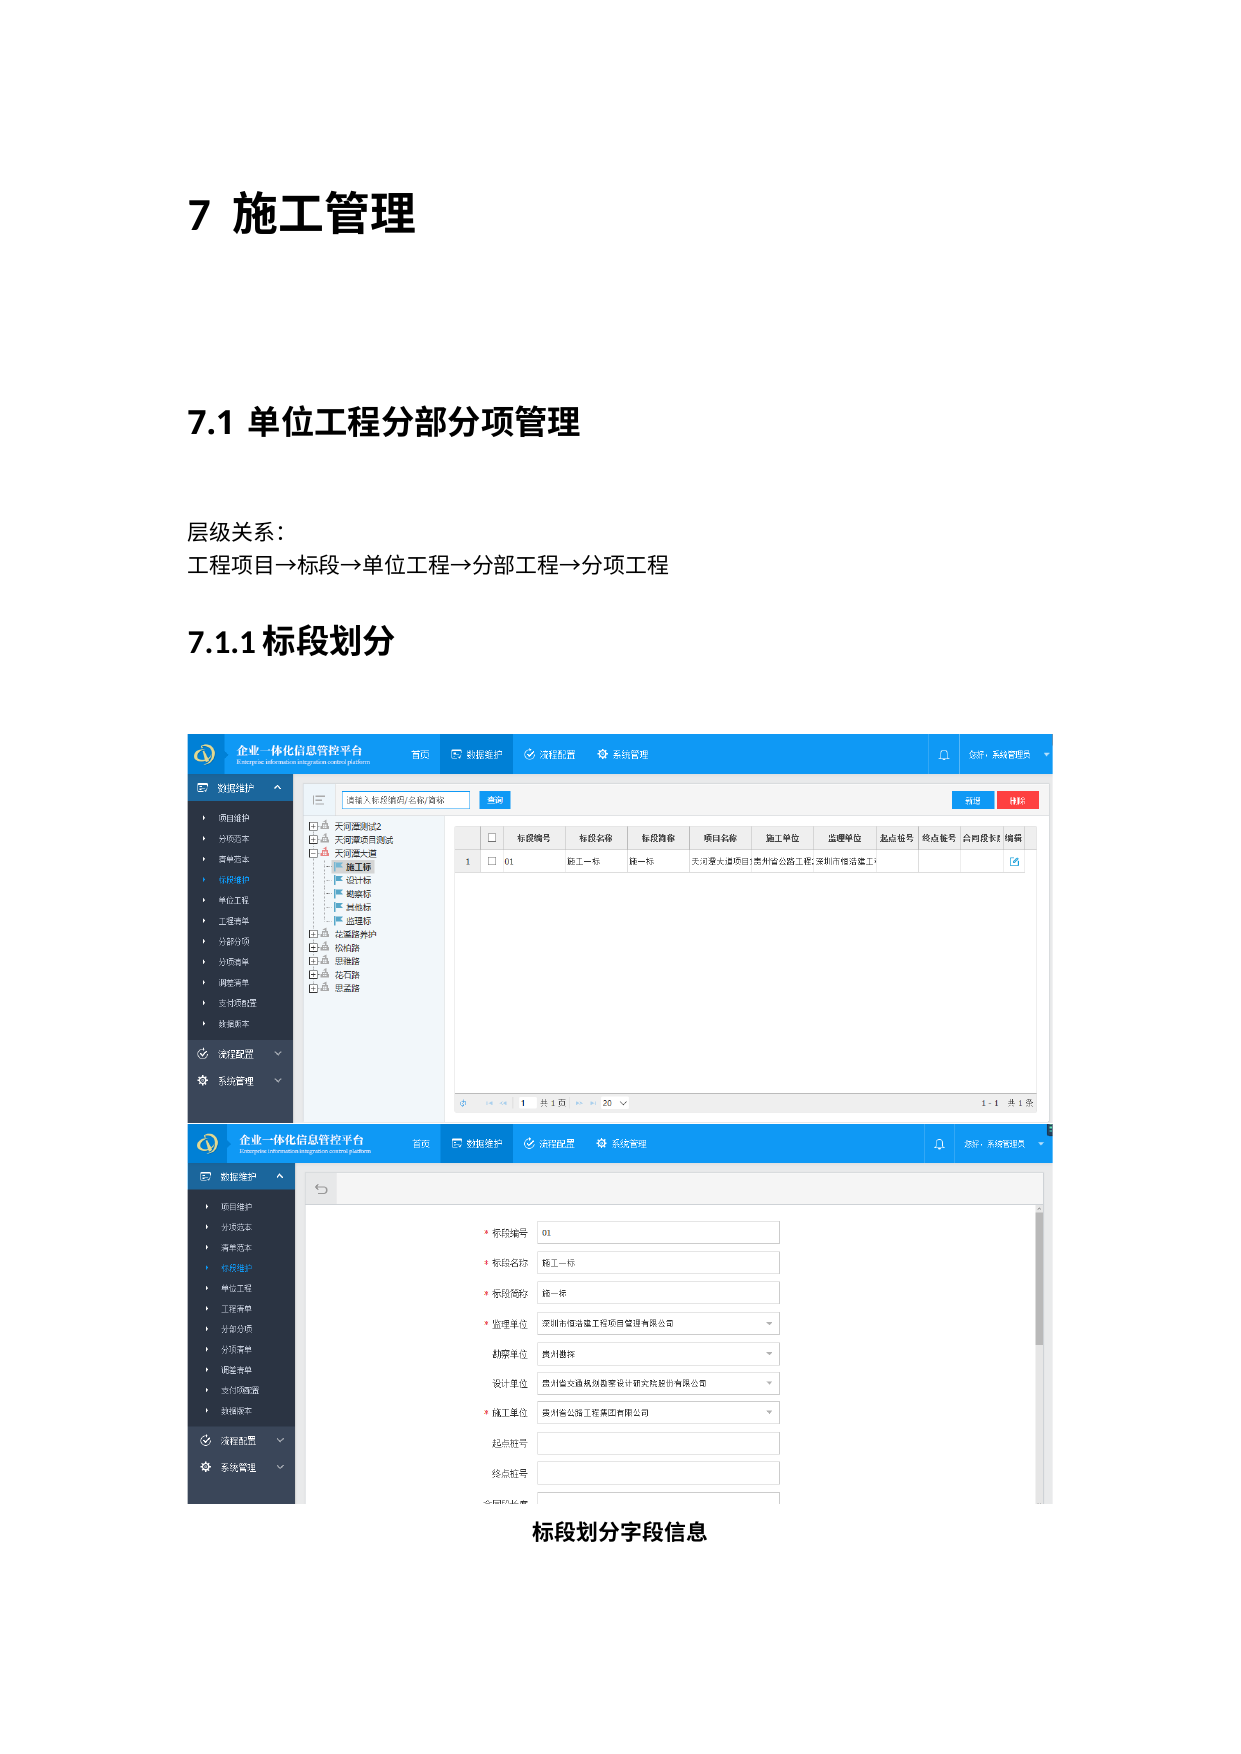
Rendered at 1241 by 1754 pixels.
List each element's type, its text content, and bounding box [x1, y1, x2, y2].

subtitle 单位工程分部分项管理 [187, 387, 1053, 452]
text 层级关系： [187, 515, 1053, 547]
text 工程项目→标段→单位工程→分部工程→分项工程 [187, 547, 1053, 580]
text 标段划分字段信息 [187, 1514, 1053, 1547]
subtitle 施工管理 [187, 162, 1053, 259]
subtitle 标段划分 [187, 607, 1053, 672]
picture [187, 1124, 1053, 1504]
picture [187, 734, 1053, 1123]
